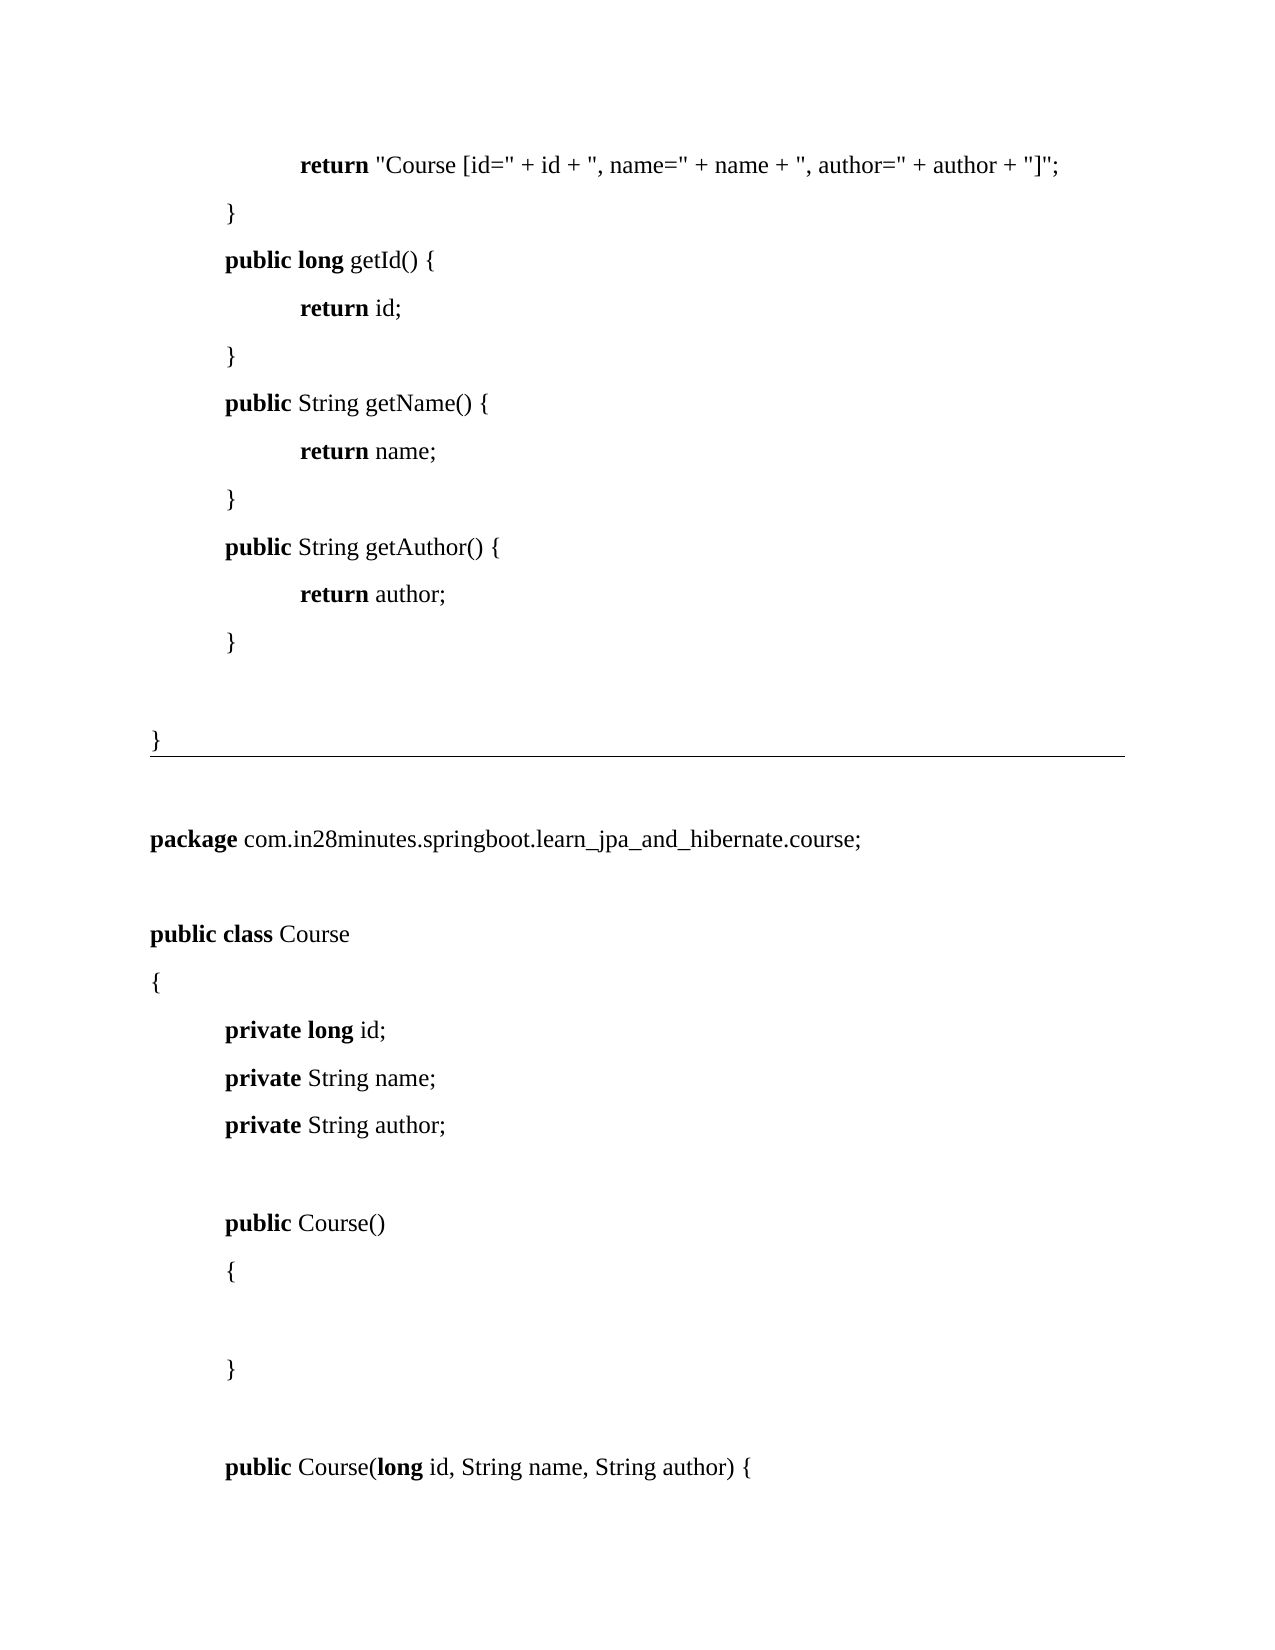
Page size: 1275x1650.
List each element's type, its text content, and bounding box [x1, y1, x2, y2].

text } [150, 725, 1125, 756]
text } [150, 198, 1125, 226]
text } [150, 484, 1125, 513]
text return id; [150, 293, 1125, 322]
text private String name; [150, 1063, 1125, 1091]
text public class Course [150, 919, 1125, 948]
text private long id; [150, 1015, 1125, 1044]
text public String getName() { [150, 388, 1125, 417]
text { [150, 1256, 1125, 1285]
text return "Course [id=" + id + ", name=" + name + ", author=" + author + "]"; [150, 150, 1125, 179]
text } [150, 627, 1125, 656]
text public long getId() { [150, 245, 1125, 274]
text private String author; [150, 1110, 1125, 1139]
text { [150, 967, 1125, 996]
text public Course(long id, String name, String author) { [150, 1452, 1125, 1481]
text return name; [150, 436, 1125, 465]
text } [150, 1354, 1125, 1383]
text public String getAuthor() { [150, 532, 1125, 560]
text return author; [150, 579, 1125, 608]
text public Course() [150, 1208, 1125, 1237]
text } [150, 341, 1125, 369]
text package com.in28minutes.springboot.learn_jpa_and_hibernate.course; [150, 824, 1125, 853]
